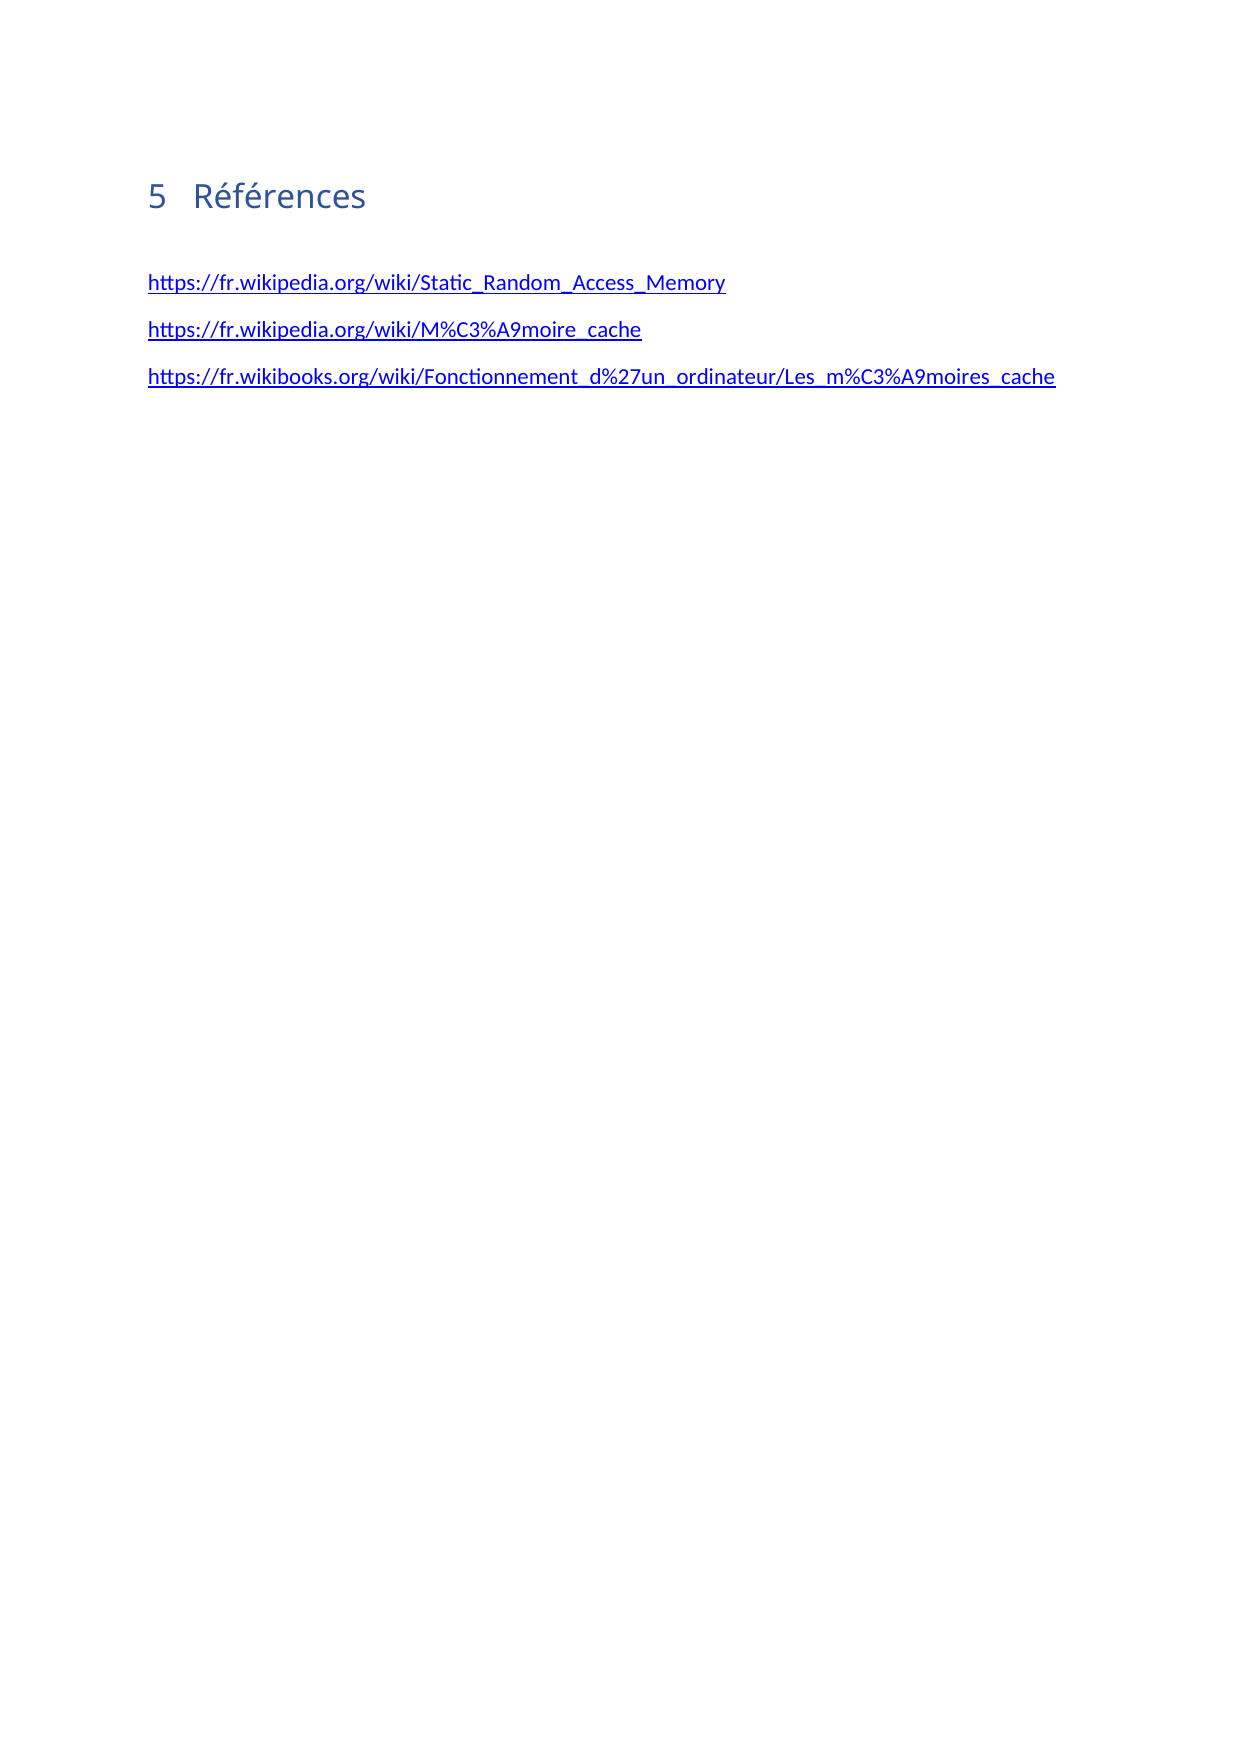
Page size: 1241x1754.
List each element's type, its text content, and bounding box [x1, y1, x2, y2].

text https://fr.wikipedia.org/wiki/Static_Random_Access_Memory [148, 268, 1093, 296]
text https://fr.wikibooks.org/wiki/Fonctionnement_d%27un_ordinateur/Les_m%C3%A9moires_cache [148, 362, 1093, 390]
subtitle Références [148, 173, 1093, 218]
text https://fr.wikipedia.org/wiki/M%C3%A9moire_cache [148, 315, 1093, 343]
